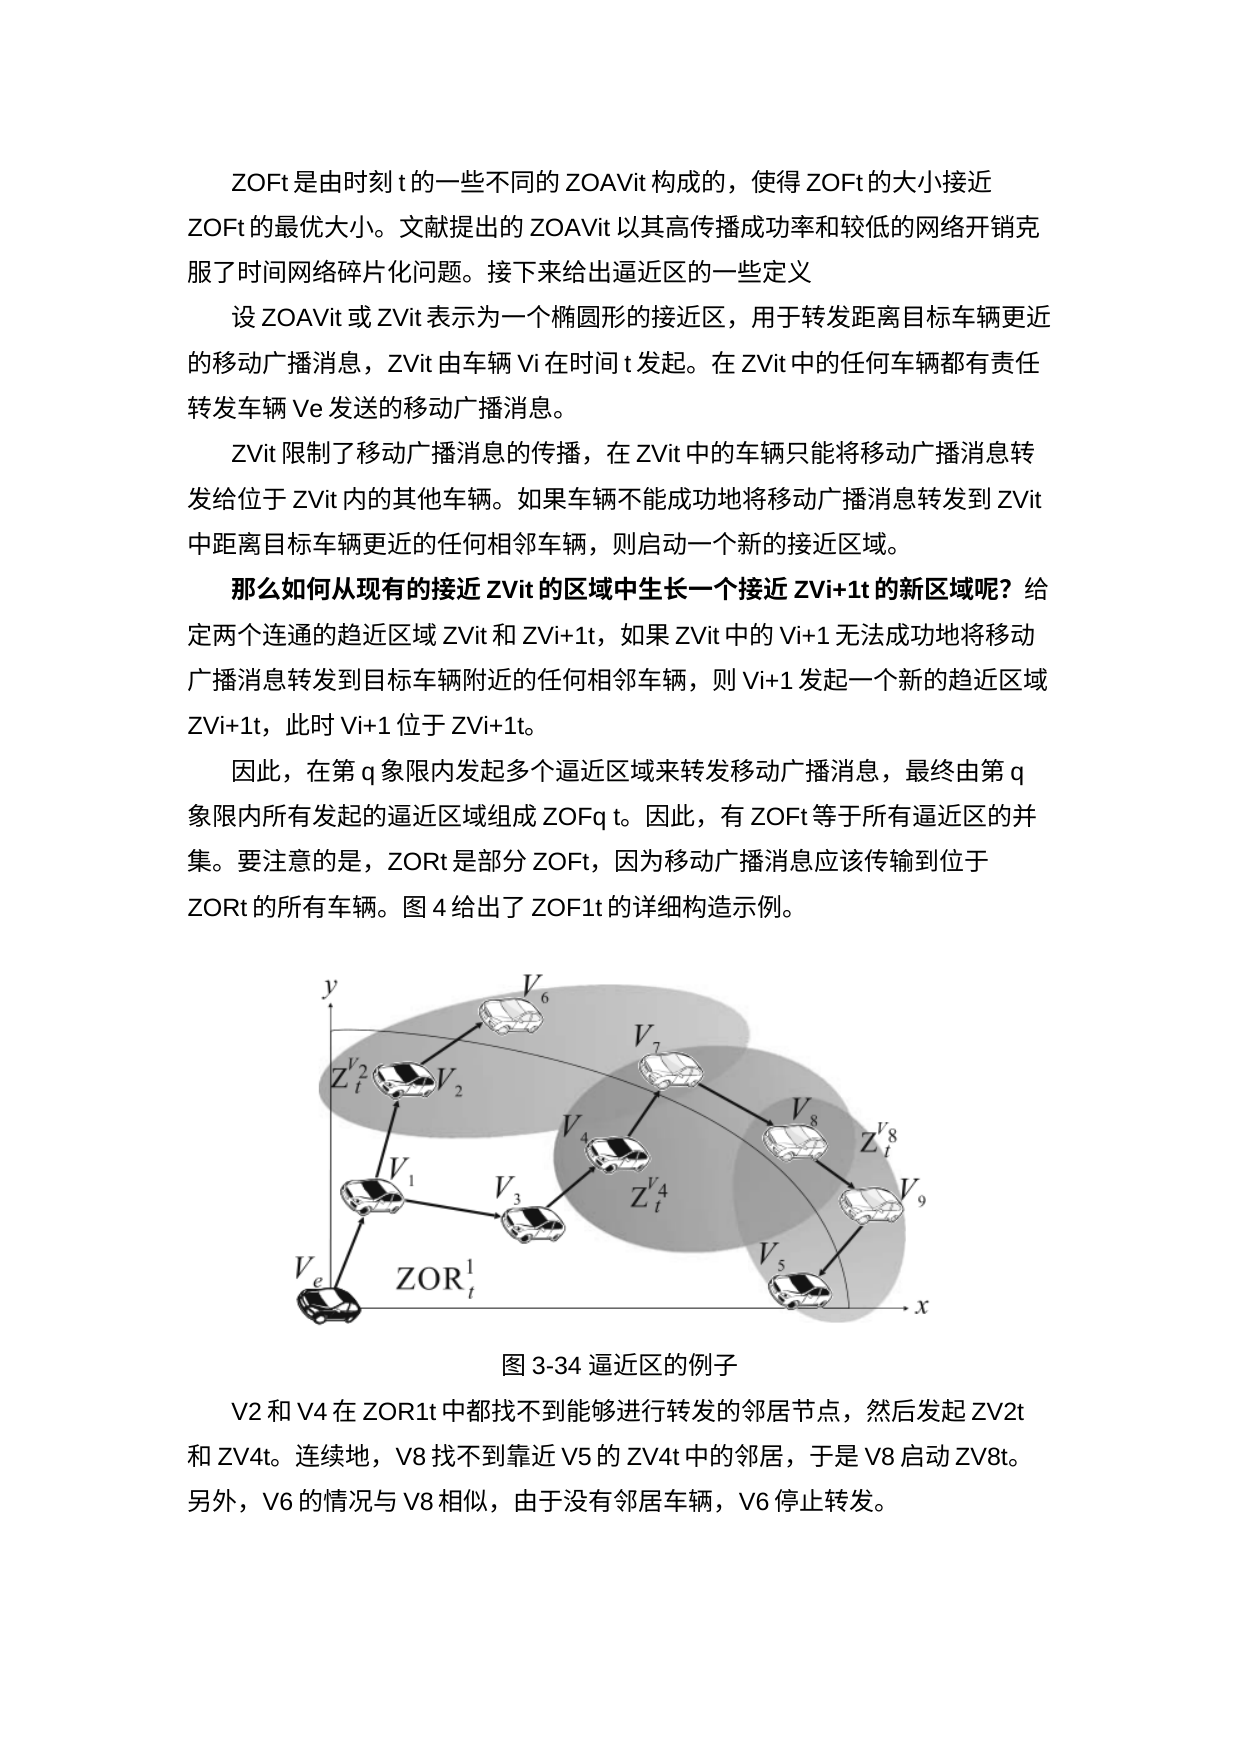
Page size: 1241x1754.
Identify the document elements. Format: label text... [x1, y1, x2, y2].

picture [279, 932, 961, 1339]
text 图3-34 逼近区的例子 [187, 1346, 1053, 1382]
text 设ZOAVit或ZVit表示为一个椭圆形的接近区，用于转发距离目标车辆更近的移动广播消息，ZVit由车辆Vi在时间t发起。在ZVit中的任何车辆都有责任转发车辆Ve发送的移动广播消息。 [187, 298, 1053, 425]
text 因此，在第q象限内发起多个逼近区域来转发移动广播消息，最终由第q象限内所有发起的逼近区域组成ZOFq t。因此，有ZOFt等于所有逼近区的并集。要注意的是，ZORt是部分ZOFt，因为移动广播消息应该传输到位于ZORt的所有车辆。图4给出了ZOF1t的详细构造示例。 [187, 751, 1053, 923]
text ZOFt是由时刻t的一些不同的ZOAVit构成的，使得ZOFt的大小接近ZOFt的最优大小。文献提出的ZOAVit以其高传播成功率和较低的网络开销克服了时间网络碎片化问题。接下来给出逼近区的一些定义 [187, 162, 1053, 289]
text 那么如何从现有的接近ZVit的区域中生长一个接近ZVi+1t的新区域呢？给定两个连通的趋近区域ZVit和ZVi+1t，如果ZVit中的Vi+1无法成功地将移动广播消息转发到目标车辆附近的任何相邻车辆，则Vi+1发起一个新的趋近区域ZVi+1t，此时Vi+1位于ZVi+1t。 [187, 570, 1053, 742]
text ZVit限制了移动广播消息的传播，在ZVit中的车辆只能将移动广播消息转发给位于ZVit内的其他车辆。如果车辆不能成功地将移动广播消息转发到ZVit中距离目标车辆更近的任何相邻车辆，则启动一个新的接近区域。 [187, 434, 1053, 561]
text V2和V4在ZOR1t中都找不到能够进行转发的邻居节点，然后发起ZV2t和ZV4t。连续地，V8找不到靠近V5的ZV4t中的邻居，于是V8启动ZV8t。另外，V6的情况与V8相似，由于没有邻居车辆，V6停止转发。 [187, 1391, 1053, 1518]
